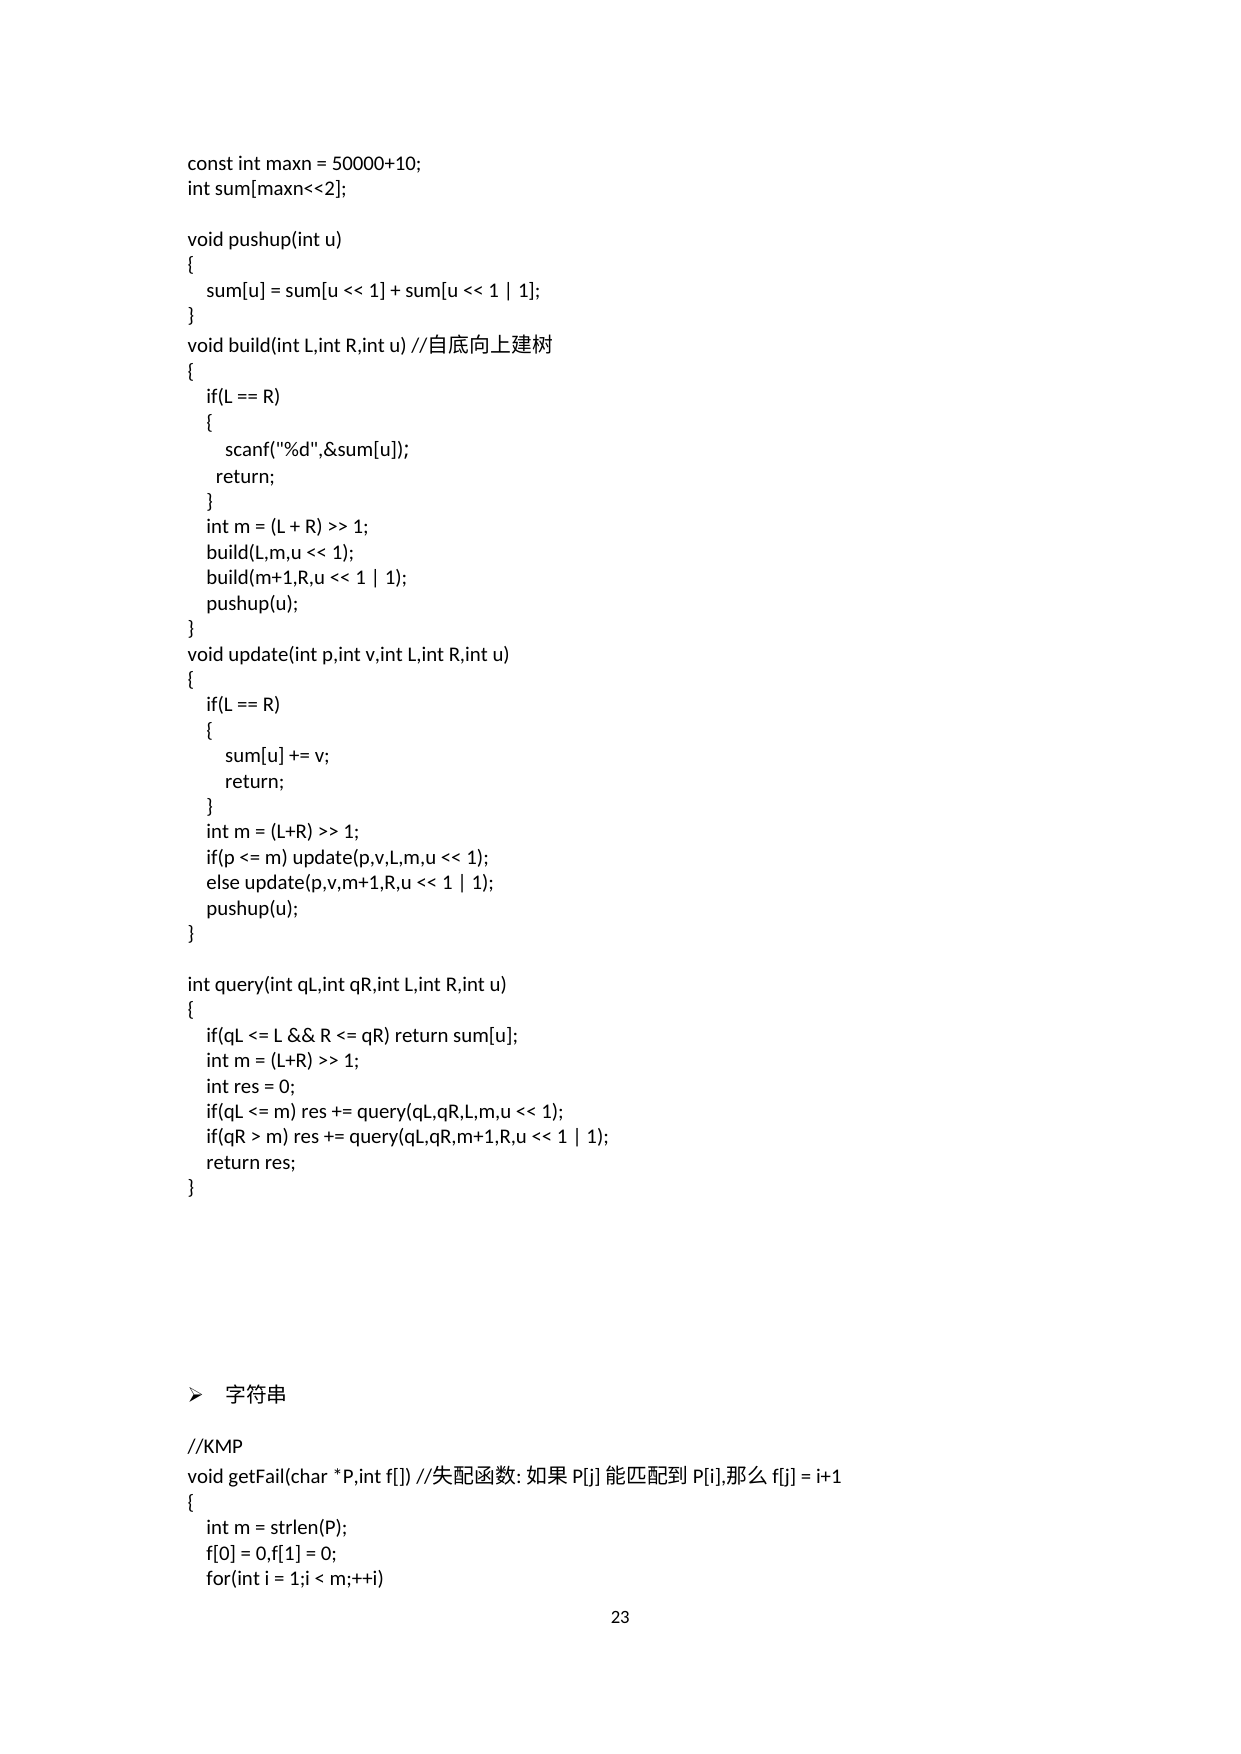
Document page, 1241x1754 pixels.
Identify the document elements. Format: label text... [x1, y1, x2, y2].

text } [187, 488, 1053, 514]
text int m = (L+R) >> 1; [187, 1047, 1053, 1073]
text int sum[maxn<<2]; [187, 175, 1053, 201]
text return; [187, 463, 1053, 488]
text void update(int p,int v,int L,int R,int u) [187, 641, 1053, 666]
text sum[u] = sum[u << 1] + sum[u << 1 | 1]; [187, 277, 1053, 302]
text else update(p,v,m+1,R,u << 1 | 1); [187, 869, 1053, 895]
text } [187, 302, 1053, 328]
text } [187, 920, 1053, 946]
text if(qL <= L && R <= qR) return sum[u]; [187, 1022, 1053, 1047]
text for(int i = 1;i < m;++i) [187, 1565, 1053, 1591]
text return; [187, 768, 1053, 793]
text int m = (L + R) >> 1; [187, 514, 1053, 539]
text scanf("%d",&sum[u]); [187, 434, 1053, 463]
text void pushup(int u) [187, 226, 1053, 252]
text sum[u] += v; [187, 742, 1053, 768]
text if(L == R) [187, 692, 1053, 717]
text { [187, 717, 1053, 742]
text if(qL <= m) res += query(qL,qR,L,m,u << 1); [187, 1098, 1053, 1124]
text { [187, 997, 1053, 1022]
text int res = 0; [187, 1073, 1053, 1098]
text { [187, 666, 1053, 692]
text int m = (L+R) >> 1; [187, 819, 1053, 844]
text pushup(u); [187, 590, 1053, 615]
text if(p <= m) update(p,v,L,m,u << 1); [187, 844, 1053, 869]
text f[0] = 0,f[1] = 0; [187, 1540, 1053, 1565]
text pushup(u); [187, 895, 1053, 920]
text } [187, 615, 1053, 641]
text } [187, 1174, 1053, 1200]
text //KMP [187, 1433, 1053, 1459]
text { [187, 252, 1053, 277]
text { [187, 358, 1053, 383]
text build(m+1,R,u << 1 | 1); [187, 564, 1053, 590]
text void getFail(char *P,int f[]) //失配函数: 如果P[j] 能匹配到P[i],那么f[j] = i+1 [187, 1459, 1053, 1489]
text } [187, 793, 1053, 819]
text { [187, 1489, 1053, 1514]
text return res; [187, 1149, 1053, 1174]
text { [187, 409, 1053, 434]
text build(L,m,u << 1); [187, 539, 1053, 564]
text void build(int L,int R,int u) //自底向上建树 [187, 328, 1053, 358]
text if(qR > m) res += query(qL,qR,m+1,R,u << 1 | 1); [187, 1124, 1053, 1149]
text if(L == R) [187, 383, 1053, 409]
text int query(int qL,int qR,int L,int R,int u) [187, 971, 1053, 997]
text const int maxn = 50000+10; [187, 150, 1053, 175]
list 字符串 [187, 1378, 1053, 1408]
text int m = strlen(P); [187, 1514, 1053, 1540]
